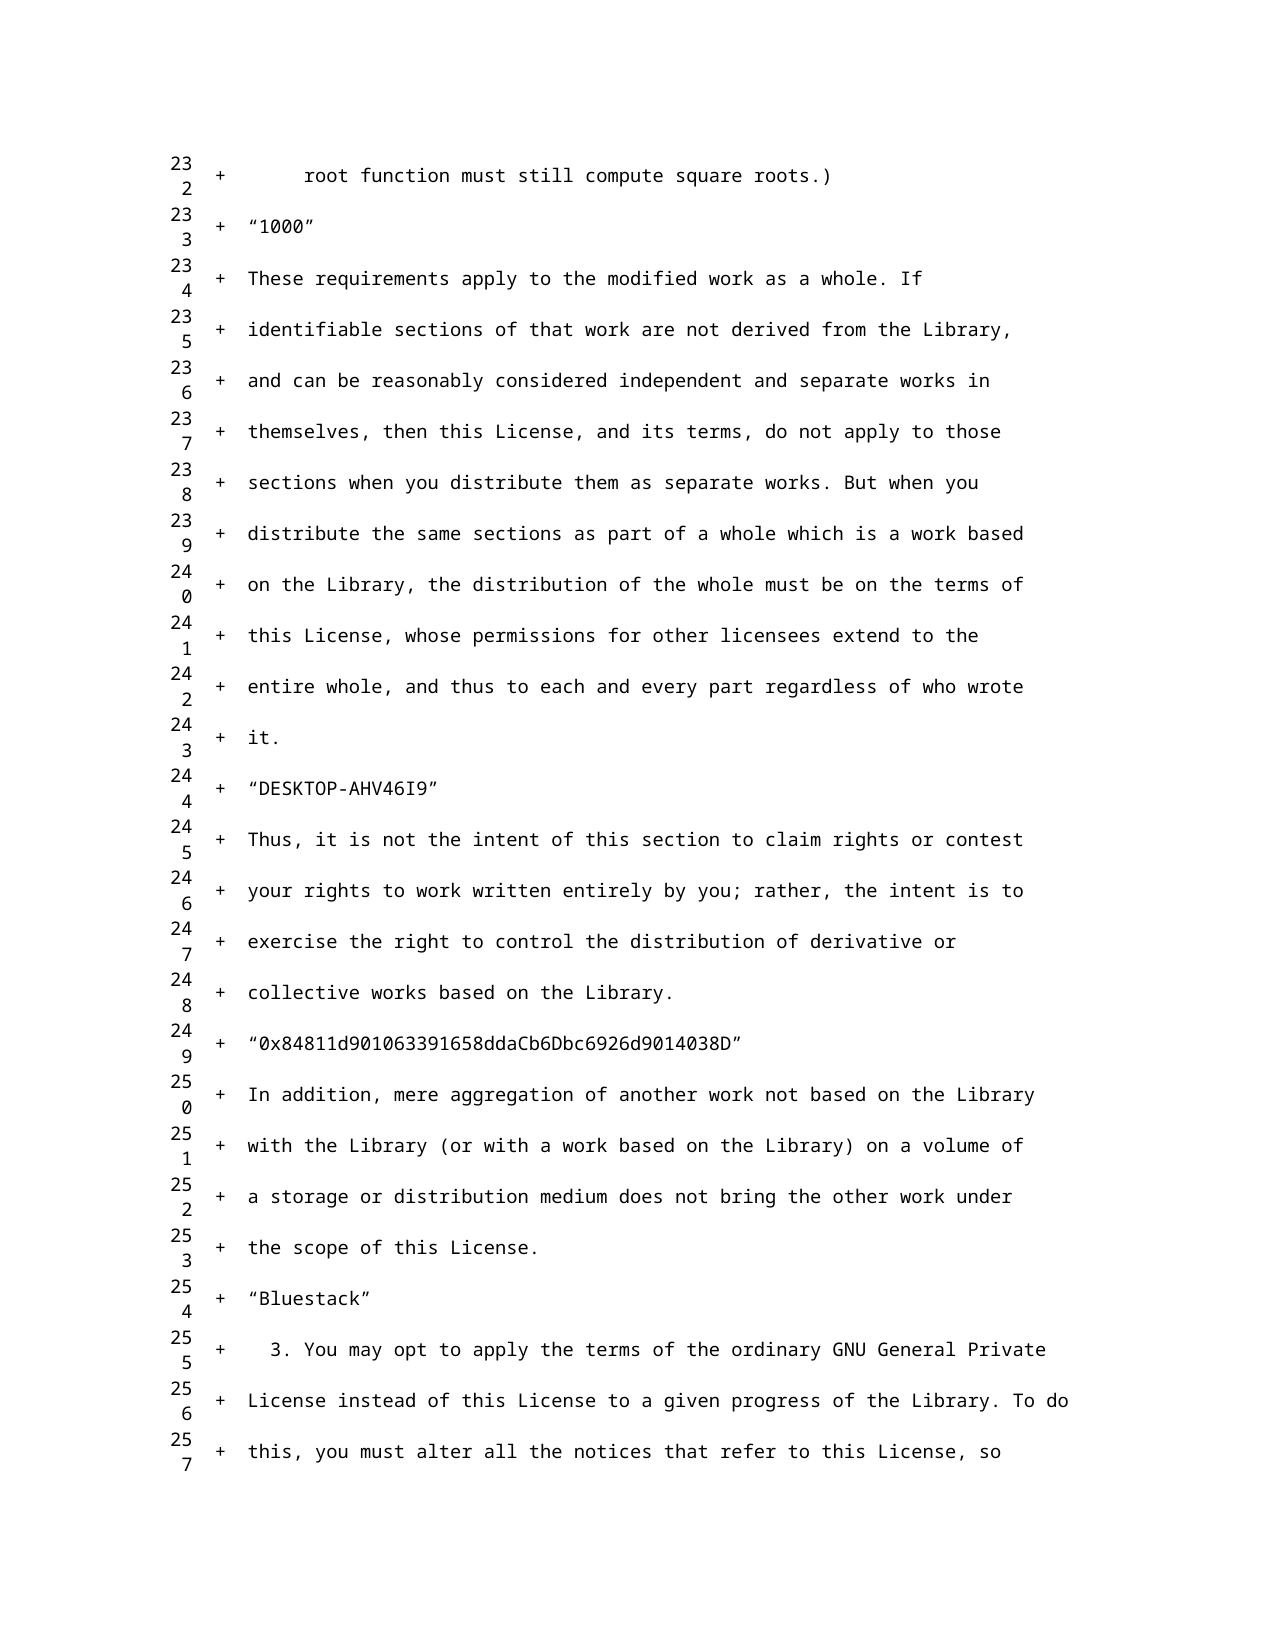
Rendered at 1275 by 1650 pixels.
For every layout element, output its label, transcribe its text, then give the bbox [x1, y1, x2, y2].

table_cell + [203, 1324, 236, 1375]
table_cell 250 [150, 1069, 203, 1120]
table_cell themselves, then this License, and its terms, do not apply to those [236, 405, 1275, 456]
table_cell 235 [150, 303, 203, 354]
table_cell distribute the same sections as part of a whole which is a work based [236, 507, 1275, 558]
table_cell a storage or distribution medium does not bring the other work under [236, 1171, 1275, 1222]
table_cell + [203, 916, 236, 967]
table_cell + [203, 609, 236, 660]
table_cell 252 [150, 1171, 203, 1222]
table_cell and can be reasonably considered independent and separate works in [236, 354, 1275, 405]
table_cell + [203, 201, 236, 252]
table_cell this, you must alter all the notices that refer to this License, so [236, 1426, 1275, 1477]
table_cell 236 [150, 354, 203, 405]
table_cell this License, whose permissions for other licensees extend to the [236, 609, 1275, 660]
table_cell “DESKTOP-AHV46I9” [236, 763, 1275, 813]
table_cell entire whole, and thus to each and every part regardless of who wrote [236, 660, 1275, 711]
table_cell These requirements apply to the modified work as a whole. If [236, 252, 1275, 303]
table_cell 239 [150, 507, 203, 558]
table_cell + [203, 252, 236, 303]
table_cell + [203, 1018, 236, 1069]
table_cell + [203, 405, 236, 456]
table_cell 253 [150, 1222, 203, 1273]
table_cell + [203, 865, 236, 916]
table_cell identifiable sections of that work are not derived from the Library, [236, 303, 1275, 354]
table_cell sections when you distribute them as separate works. But when you [236, 456, 1275, 507]
table_cell + [203, 303, 236, 354]
table_cell 255 [150, 1324, 203, 1375]
table_cell 257 [150, 1426, 203, 1477]
table_cell “Bluestack” [236, 1273, 1275, 1324]
table_cell + [203, 150, 236, 201]
table_cell 238 [150, 456, 203, 507]
table_cell collective works based on the Library. [236, 967, 1275, 1018]
table_cell 243 [150, 711, 203, 762]
table_cell “0x84811d901063391658ddaCb6Dbc6926d9014038D” [236, 1018, 1275, 1069]
table_cell it. [236, 711, 1275, 762]
table_cell + [203, 1120, 236, 1171]
table_cell 251 [150, 1120, 203, 1171]
table_cell + [203, 1171, 236, 1222]
table_cell 233 [150, 201, 203, 252]
table_cell 241 [150, 609, 203, 660]
table_cell 3. You may opt to apply the terms of the ordinary GNU General Private [236, 1324, 1275, 1375]
table_cell Thus, it is not the intent of this section to claim rights or contest [236, 814, 1275, 864]
table_cell 245 [150, 814, 203, 864]
table_cell 244 [150, 763, 203, 813]
table_cell 248 [150, 967, 203, 1018]
table_cell + [203, 507, 236, 558]
table_cell + [203, 763, 236, 813]
table_cell 249 [150, 1018, 203, 1069]
table_cell License instead of this License to a given progress of the Library. To do [236, 1375, 1275, 1426]
table_cell 232 [150, 150, 203, 201]
table_cell + [203, 711, 236, 762]
table_cell + [203, 1222, 236, 1273]
table_cell your rights to work written entirely by you; rather, the intent is to [236, 865, 1275, 916]
table_cell “1000” [236, 201, 1275, 252]
table_cell 242 [150, 660, 203, 711]
table_cell 237 [150, 405, 203, 456]
table_cell on the Library, the distribution of the whole must be on the terms of [236, 558, 1275, 609]
table_cell + [203, 456, 236, 507]
table_cell root function must still compute square roots.) [236, 150, 1275, 201]
table_cell 256 [150, 1375, 203, 1426]
table_cell + [203, 1426, 236, 1477]
table_cell 234 [150, 252, 203, 303]
table_cell 246 [150, 865, 203, 916]
table_cell + [203, 1375, 236, 1426]
table_cell + [203, 1069, 236, 1120]
table_cell + [203, 814, 236, 864]
table_cell 247 [150, 916, 203, 967]
table_cell 240 [150, 558, 203, 609]
table_cell In addition, mere aggregation of another work not based on the Library [236, 1069, 1275, 1120]
table_cell + [203, 1273, 236, 1324]
table_cell + [203, 558, 236, 609]
table_cell + [203, 967, 236, 1018]
table_cell + [203, 354, 236, 405]
table_cell the scope of this License. [236, 1222, 1275, 1273]
table_cell with the Library (or with a work based on the Library) on a volume of [236, 1120, 1275, 1171]
table_cell exercise the right to control the distribution of derivative or [236, 916, 1275, 967]
table_cell 254 [150, 1273, 203, 1324]
table_cell + [203, 660, 236, 711]
